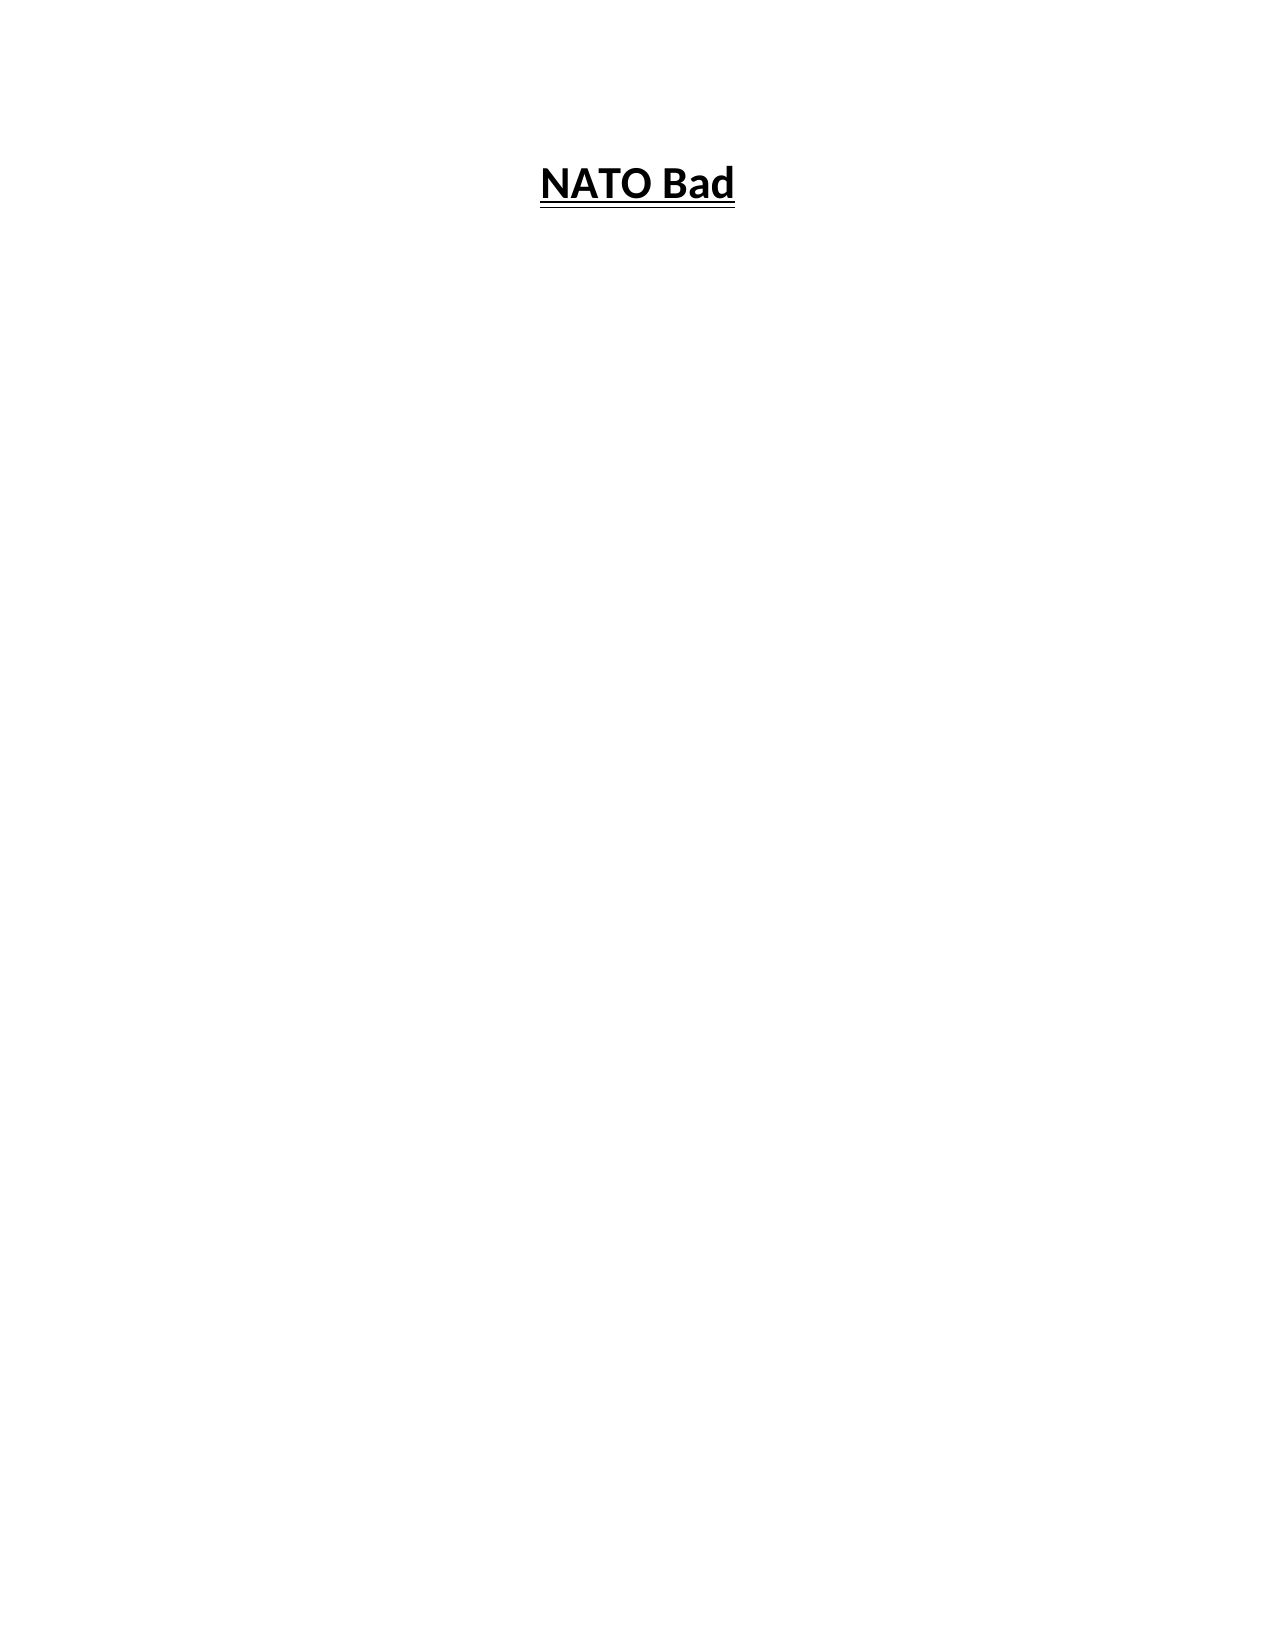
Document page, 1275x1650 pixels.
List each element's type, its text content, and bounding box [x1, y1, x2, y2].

subtitle NATO Bad [150, 154, 1125, 210]
